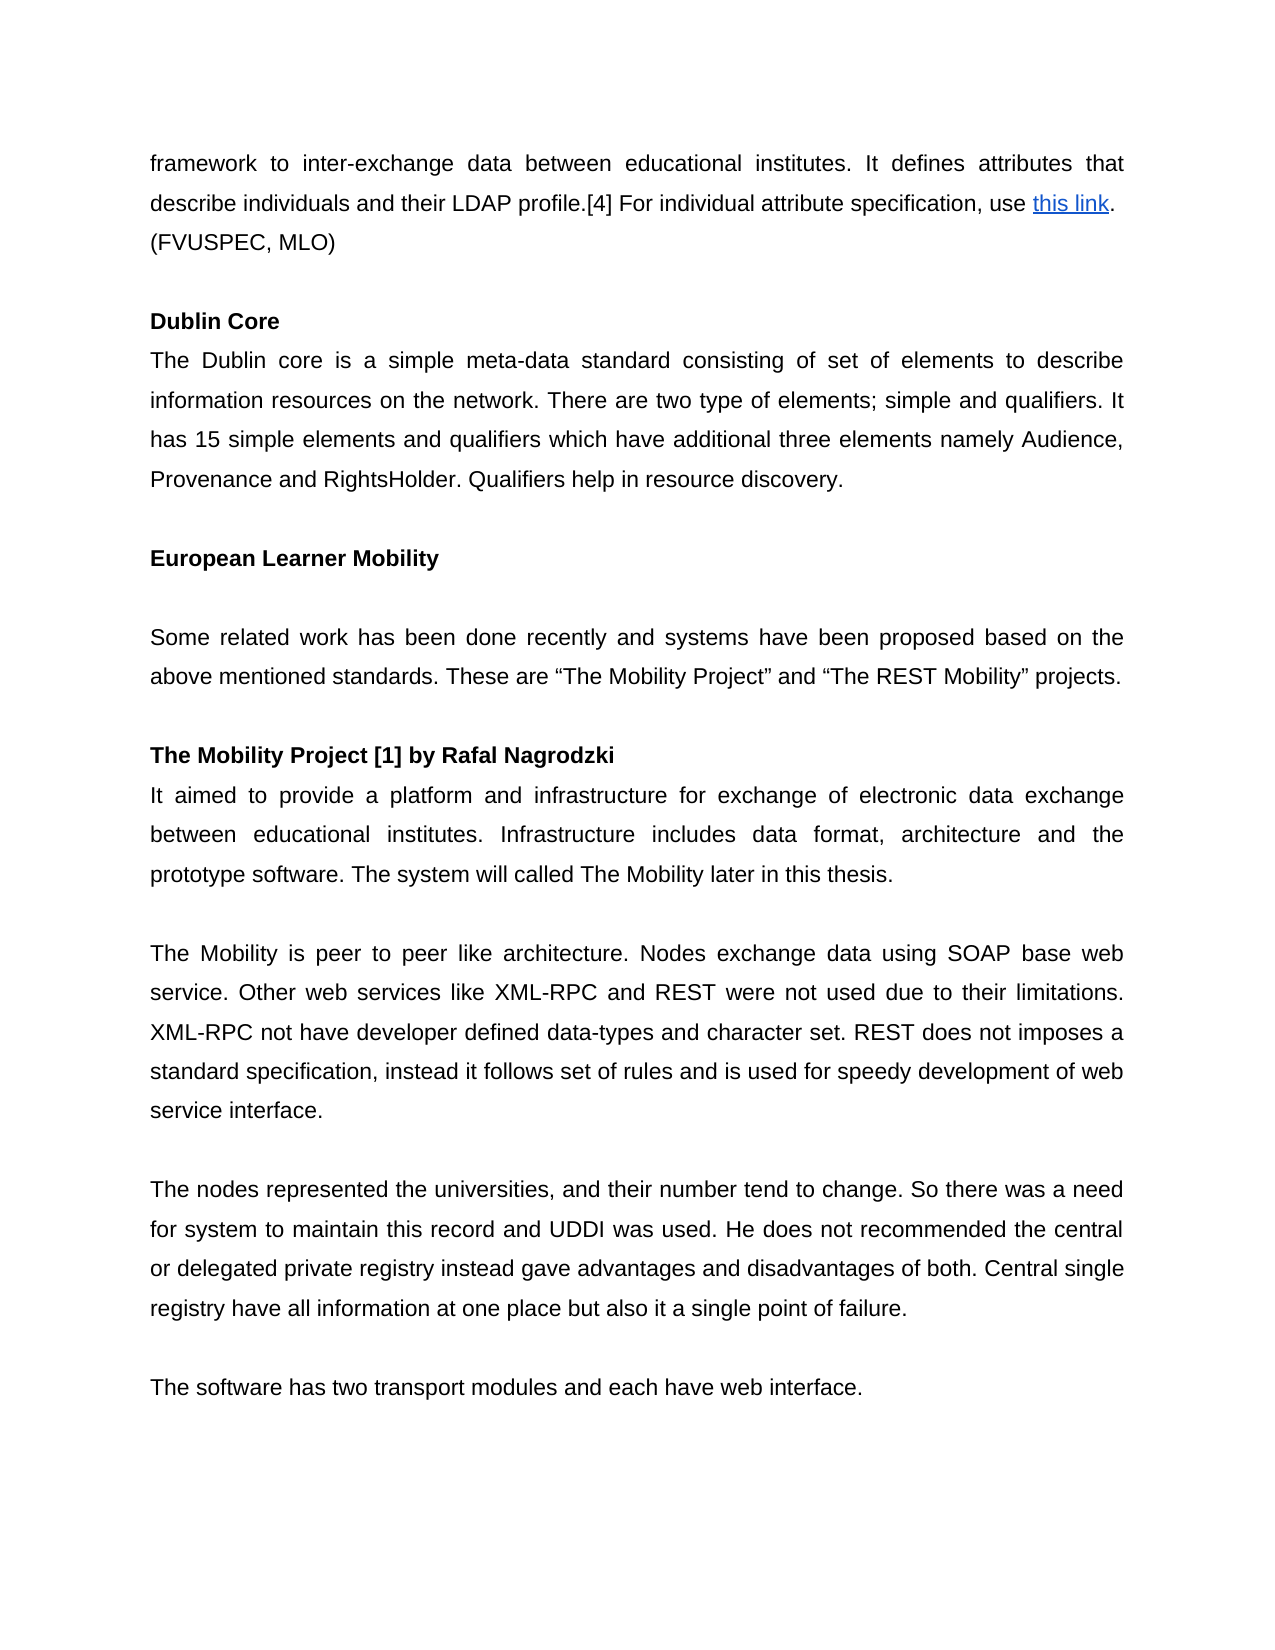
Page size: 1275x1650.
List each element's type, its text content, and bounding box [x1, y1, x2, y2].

text The software has two transport modules and each have web interface. [150, 1374, 1125, 1400]
text The Mobility Project [1] by Rafal Nagrodzki [150, 742, 1125, 768]
text Some related work has been done recently and systems have been proposed based on the above mentioned standards. These are “The Mobility Project” and “The REST Mobility” projects. [150, 624, 1125, 689]
text The Dublin core is a simple meta-data standard consisting of set of elements to describe information resources on the network. There are two type of elements; simple and qualifiers. It has 15 simple elements and qualifiers which have additional three elements namely Audience, Provenance and RightsHolder. Qualifiers help in resource discovery. [150, 347, 1125, 492]
text The nodes represented the universities, and their number tend to change. So there was a need for system to maintain this record and UDDI was used. He does not recommended the central or delegated private registry instead gave advantages and disadvantages of both. Central single registry have all information at one place but also it a single point of failure. [150, 1176, 1125, 1321]
text The Mobility is peer to peer like architecture. Nodes exchange data using SOAP base web service. Other web services like XML-RPC and REST were not used due to their limitations. XML-RPC not have developer defined data-types and character set. REST does not imposes a standard specification, instead it follows set of rules and is used for speedy development of web service interface. [150, 939, 1125, 1124]
text It aimed to provide a platform and infrastructure for exchange of electronic data exchange between educational institutes. Infrastructure includes data format, architecture and the prototype software. The system will called The Mobility later in this thesis. [150, 782, 1125, 887]
text Dublin Core [150, 308, 1125, 334]
text European Learner Mobility [150, 545, 1125, 571]
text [150, 150, 1125, 216]
text (FVUSPEC, MLO) [150, 229, 1125, 255]
